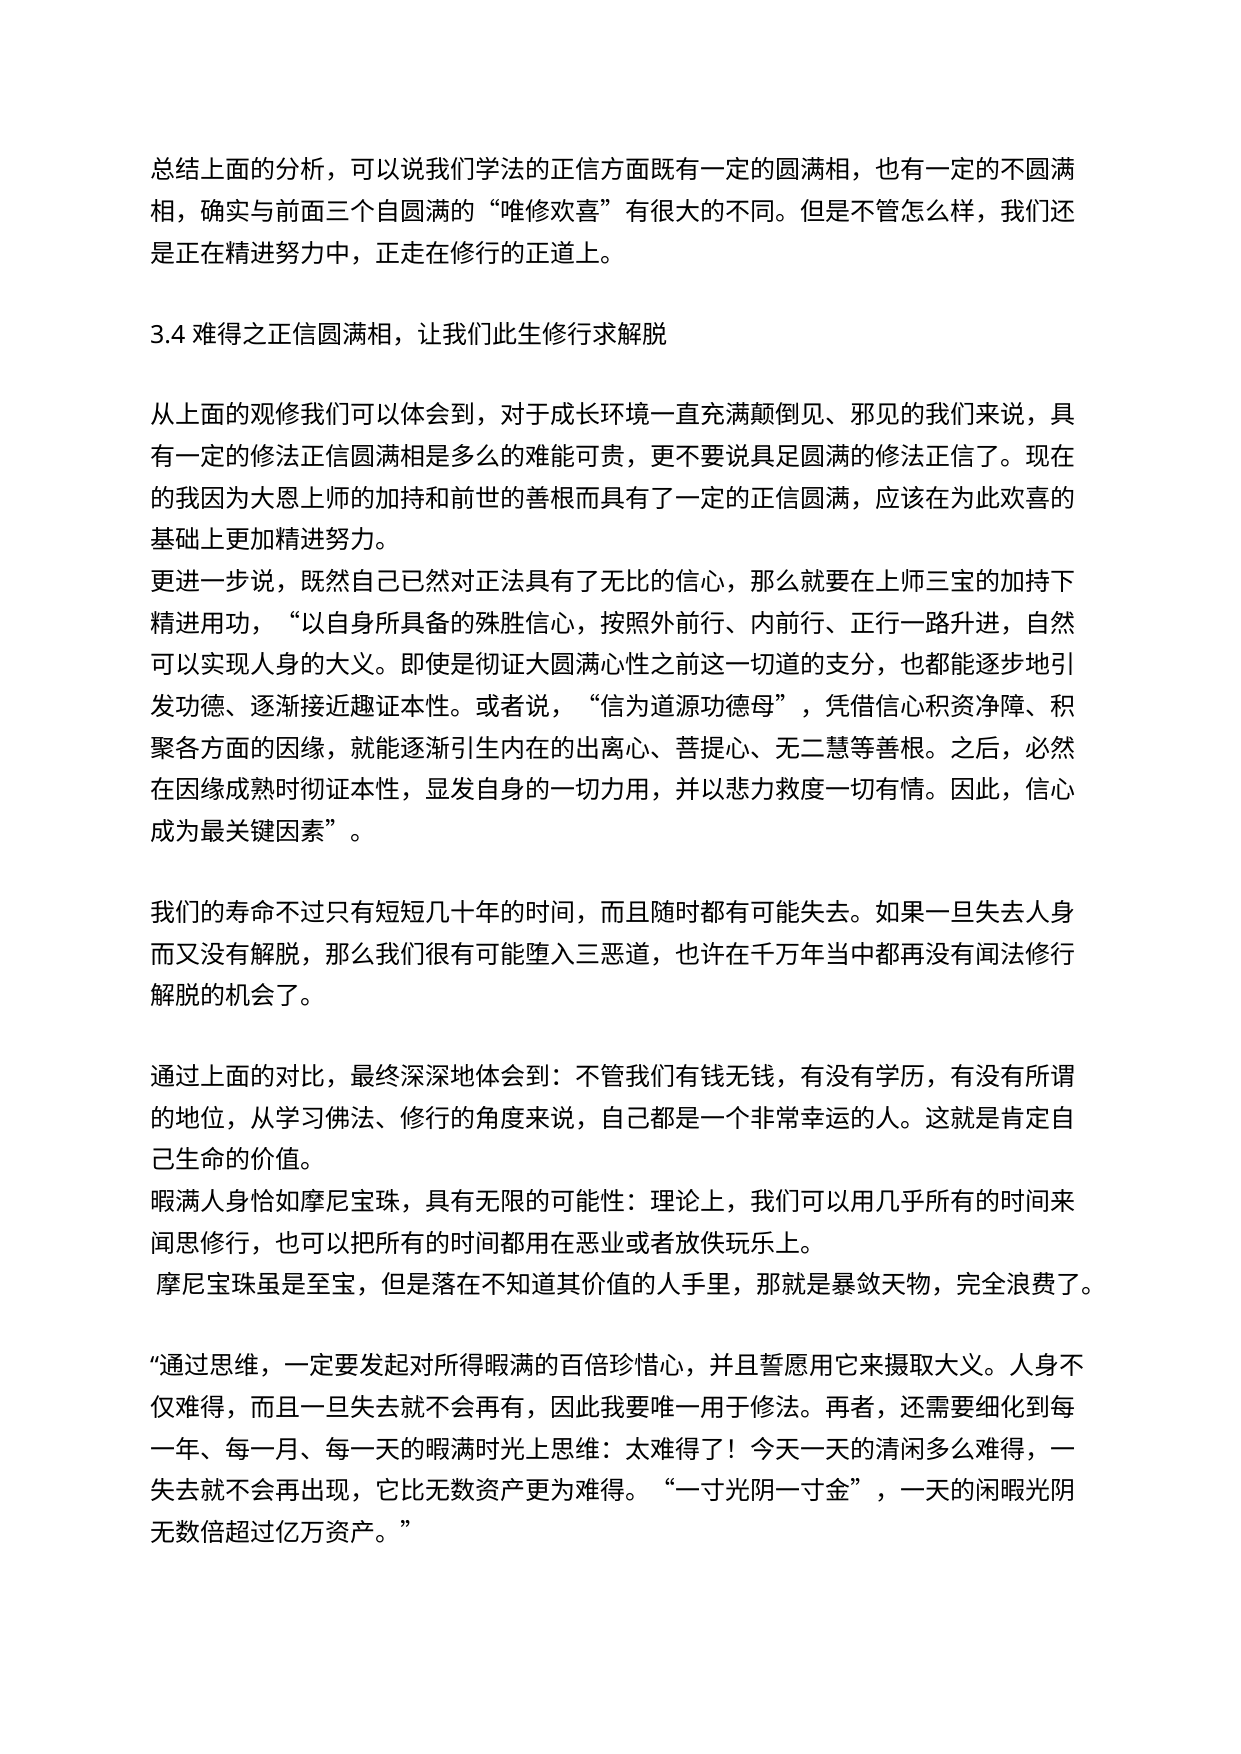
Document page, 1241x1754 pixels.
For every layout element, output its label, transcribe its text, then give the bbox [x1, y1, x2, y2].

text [150, 892, 1090, 1588]
text 更进一步说，既然自己已然对正法具有了无比的信心，那么就要在上师三宝的加持下精进用功，“以自身所具备的殊胜信心，按照外前行、内前行、正行一路升进，自然可以实现人身的大义。即使是彻证大圆满心性之前这一切道的支分，也都能逐步地引发功德、逐渐接近趣证本性。或者说，“信为道源功德母”，凭借信心积资净障、积聚各方面的因缘，就能逐渐引生内在的出离心、菩提心、无二慧等善根。之后，必然在因缘成熟时彻证本性，显发自身的一切力用，并以悲力救度一切有情。因此，信心成为最关键因素”。 [150, 562, 1090, 848]
text 总结上面的分析，可以说我们学法的正信方面既有一定的圆满相，也有一定的不圆满相，确实与前面三个自圆满的“唯修欢喜”有很大的不同。但是不管怎么样，我们还是正在精进努力中，正走在修行的正道上。 [150, 150, 1090, 269]
text 3.4 难得之正信圆满相，让我们此生修行求解脱 从上面的观修我们可以体会到，对于成长环境一直充满颠倒见、邪见的我们来说，具有一定的修法正信圆满相是多么的难能可贵，更不要说具足圆满的修法正信了。现在的我因为大恩上师的加持和前世的善根而具有了一定的正信圆满，应该在为此欢喜的基础上更加精进努力。 [150, 314, 1090, 556]
